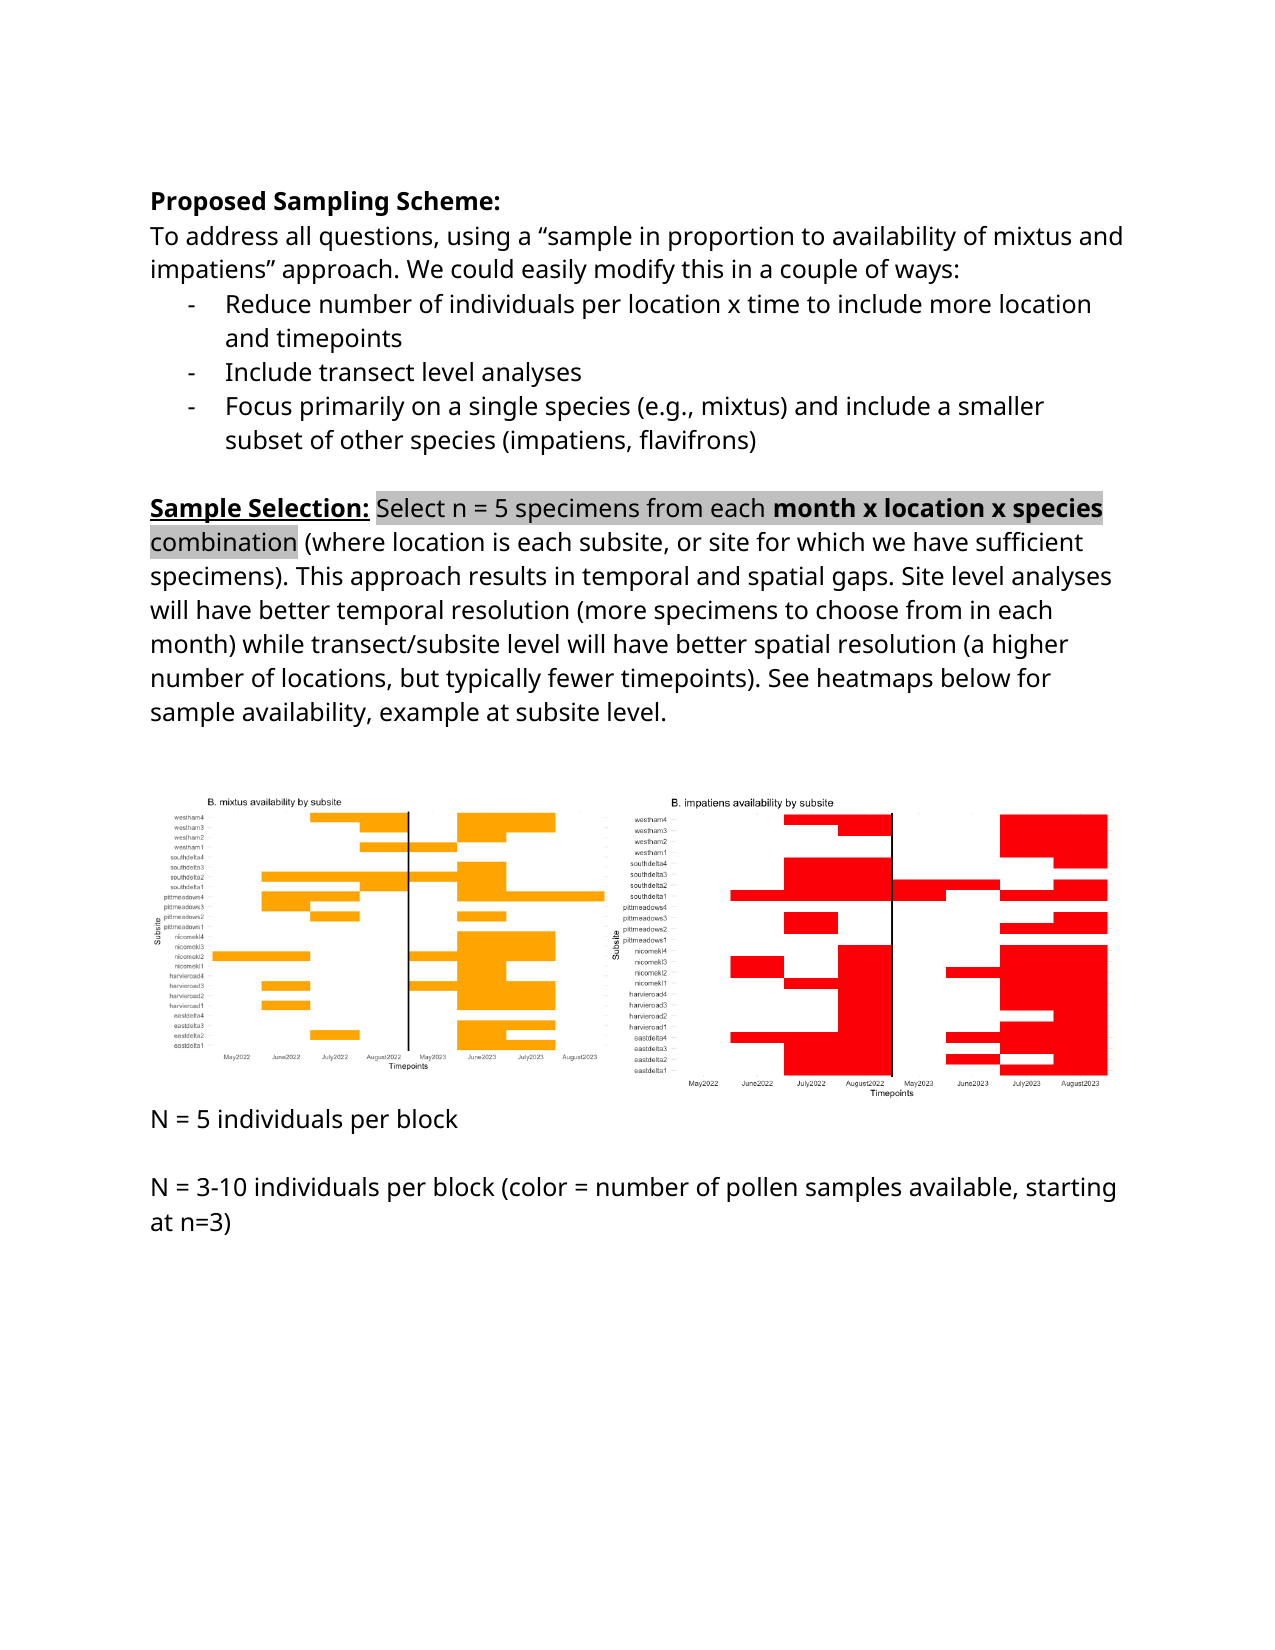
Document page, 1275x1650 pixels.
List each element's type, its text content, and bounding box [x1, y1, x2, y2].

picture [150, 794, 1117, 1102]
text N = 3-10 individuals per block (color = number of pollen samples available, starting at n=3) [150, 1170, 1125, 1238]
text To address all questions, using a “sample in proportion to availability of mixtus and impatiens” approach. We could easily modify this in a couple of ways: [150, 218, 1125, 286]
text Proposed Sampling Scheme: [150, 184, 1125, 218]
text Sample Selection: Select n = 5 specimens from each month x location x species combination (where location is each subsite, or site for which we have sufficient specimens). This approach results in temporal and spatial gaps. Site level analyses will have better temporal resolution (more specimens to choose from in each month) while transect/subsite level will have better spatial resolution (a higher number of locations, but typically fewer timepoints). See heatmaps below for sample availability, example at subsite level. [150, 491, 1125, 729]
list Reduce number of individuals per location x time to include more location and timepoints [187, 286, 1125, 354]
list Focus primarily on a single species (e.g., mixtus) and include a smaller subset of other species (impatiens, flavifrons) [187, 388, 1125, 457]
list Include transect level analyses [187, 354, 1125, 388]
